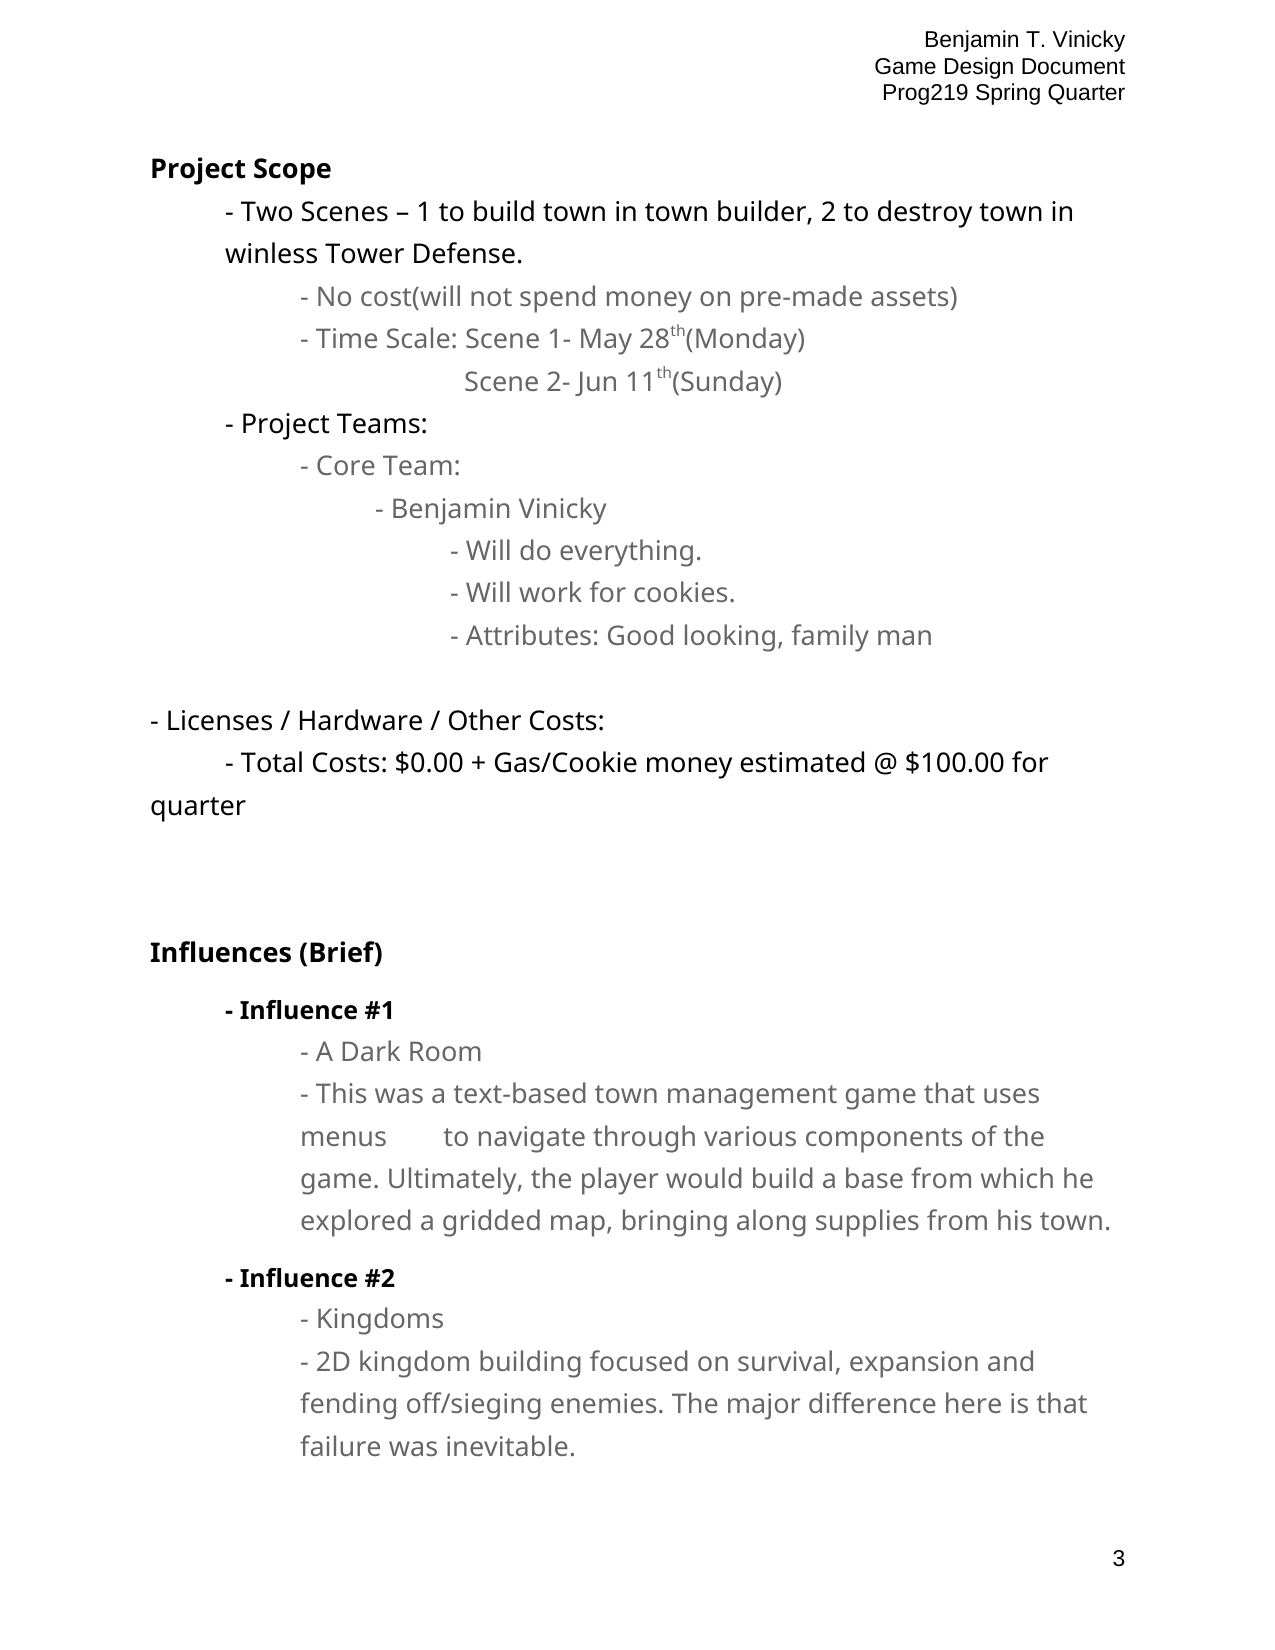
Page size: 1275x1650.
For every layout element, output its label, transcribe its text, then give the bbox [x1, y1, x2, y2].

text - Kingdoms [150, 1300, 1125, 1337]
text - Benjamin Vinicky [150, 489, 1125, 526]
subtitle - Influence #1 [150, 993, 1125, 1027]
text - A Dark Room [150, 1032, 1125, 1069]
text - Total Costs: $0.00 + Gas/Cookie money estimated @ $100.00 for quarter [150, 743, 1125, 823]
text - Project Teams: [150, 404, 1125, 441]
text Scene 2- Jun 11th(Sunday) [225, 362, 1125, 399]
text - Time Scale: Scene 1- May 28th(Monday) [225, 319, 1125, 356]
subtitle - Influence #2 [150, 1261, 1125, 1295]
subtitle Project Scope [150, 150, 1125, 187]
text - Will do everything. [150, 532, 1125, 568]
text - Two Scenes – 1 to build town in town builder, 2 to destroy town in winless Tower Defense. [225, 192, 1125, 272]
text - Will work for cookies. [150, 574, 1125, 611]
text - Core Team: [150, 447, 1125, 484]
text - Licenses / Hardware / Other Costs: [150, 701, 1125, 738]
subtitle Influences (Brief) [150, 934, 1125, 971]
text - 2D kingdom building focused on survival, expansion and fending off/sieging enemies. The major difference here is that failure was inevitable. [300, 1342, 1125, 1464]
text - Attributes: Good looking, family man [150, 616, 1125, 653]
text - This was a text-based town management game that uses menus to navigate through various components of the game. Ultimately, the player would build a base from which he explored a gridded map, bringing along supplies from his town. [300, 1074, 1125, 1239]
text - No cost(will not spend money on pre-made assets) [150, 277, 1125, 314]
